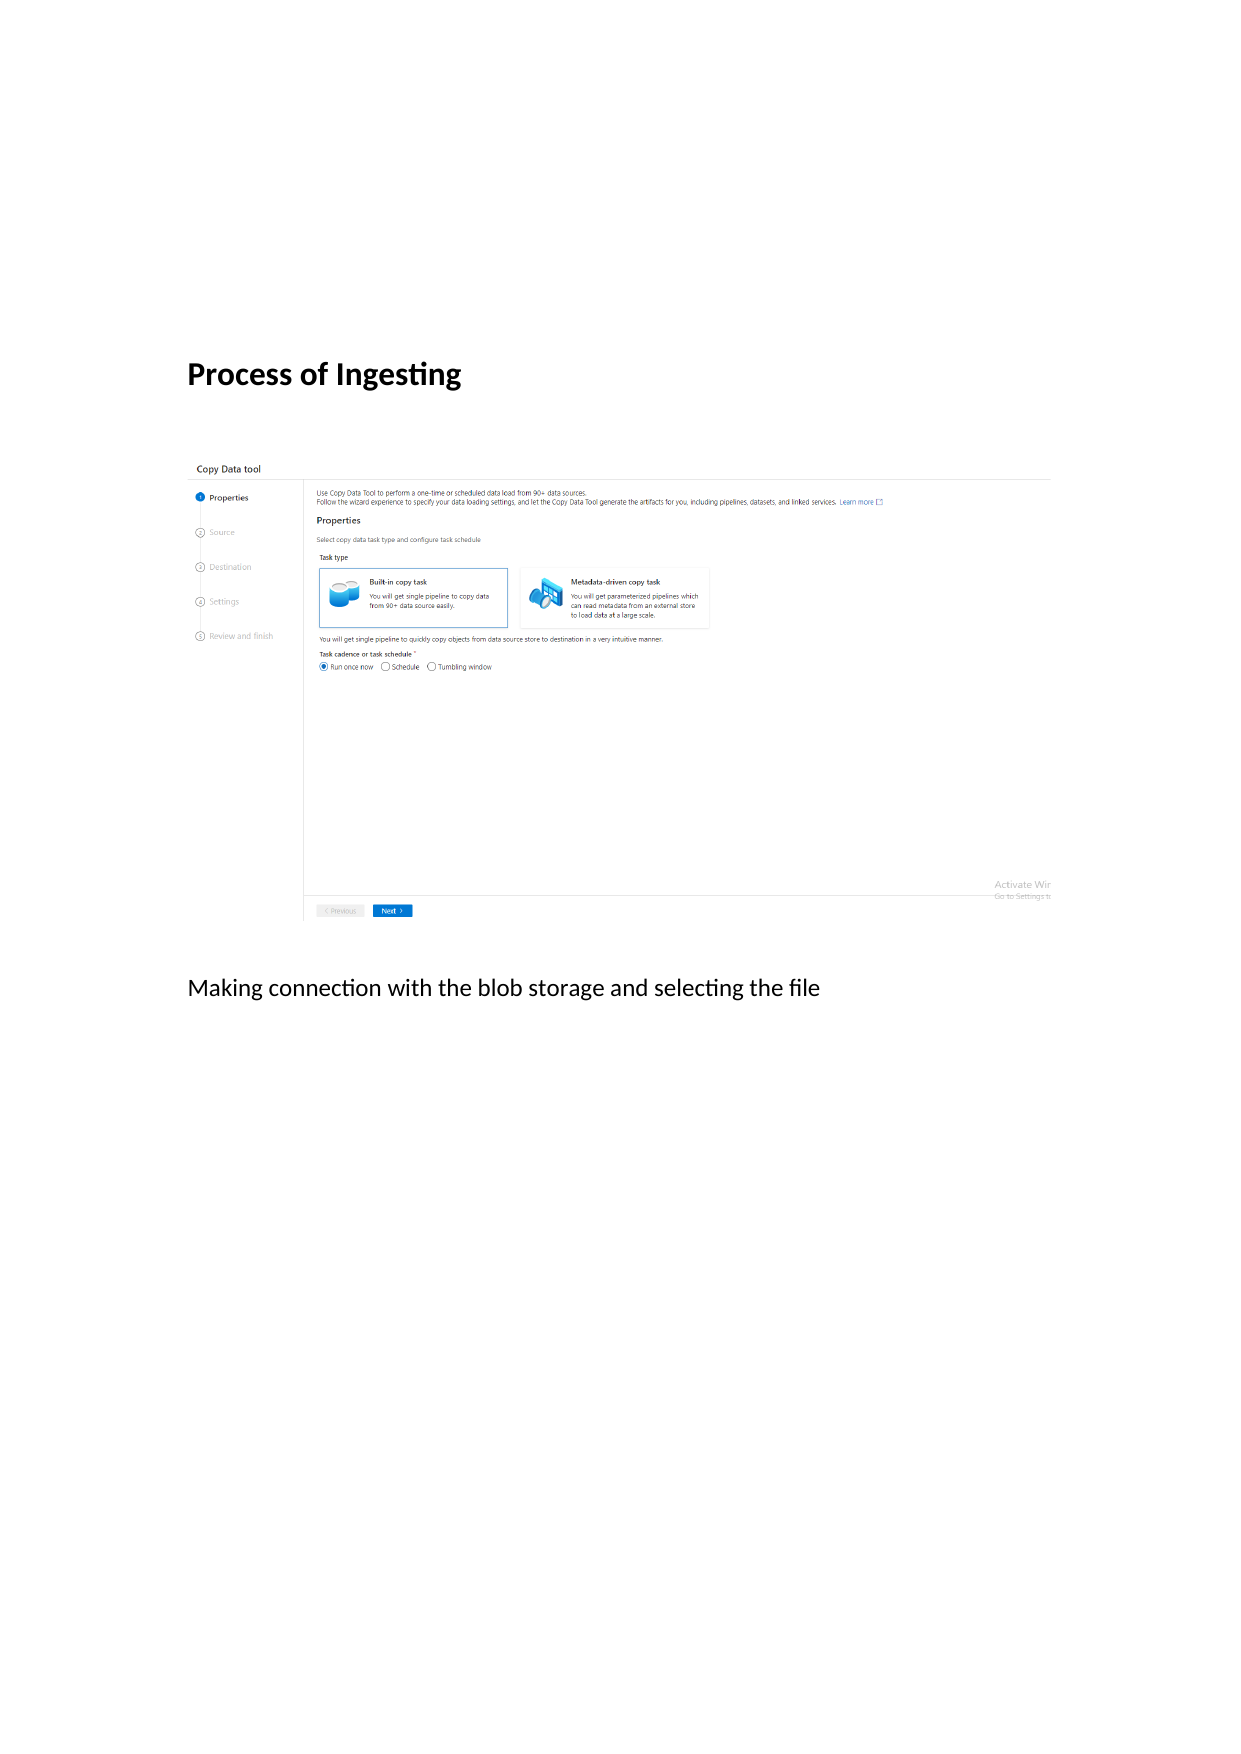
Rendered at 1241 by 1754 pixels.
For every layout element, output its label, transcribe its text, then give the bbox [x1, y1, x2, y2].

picture [187, 460, 1051, 921]
text Process of Ingesting [187, 353, 1053, 394]
text Making connection with the blob storage and selecting the file [187, 972, 1053, 1002]
